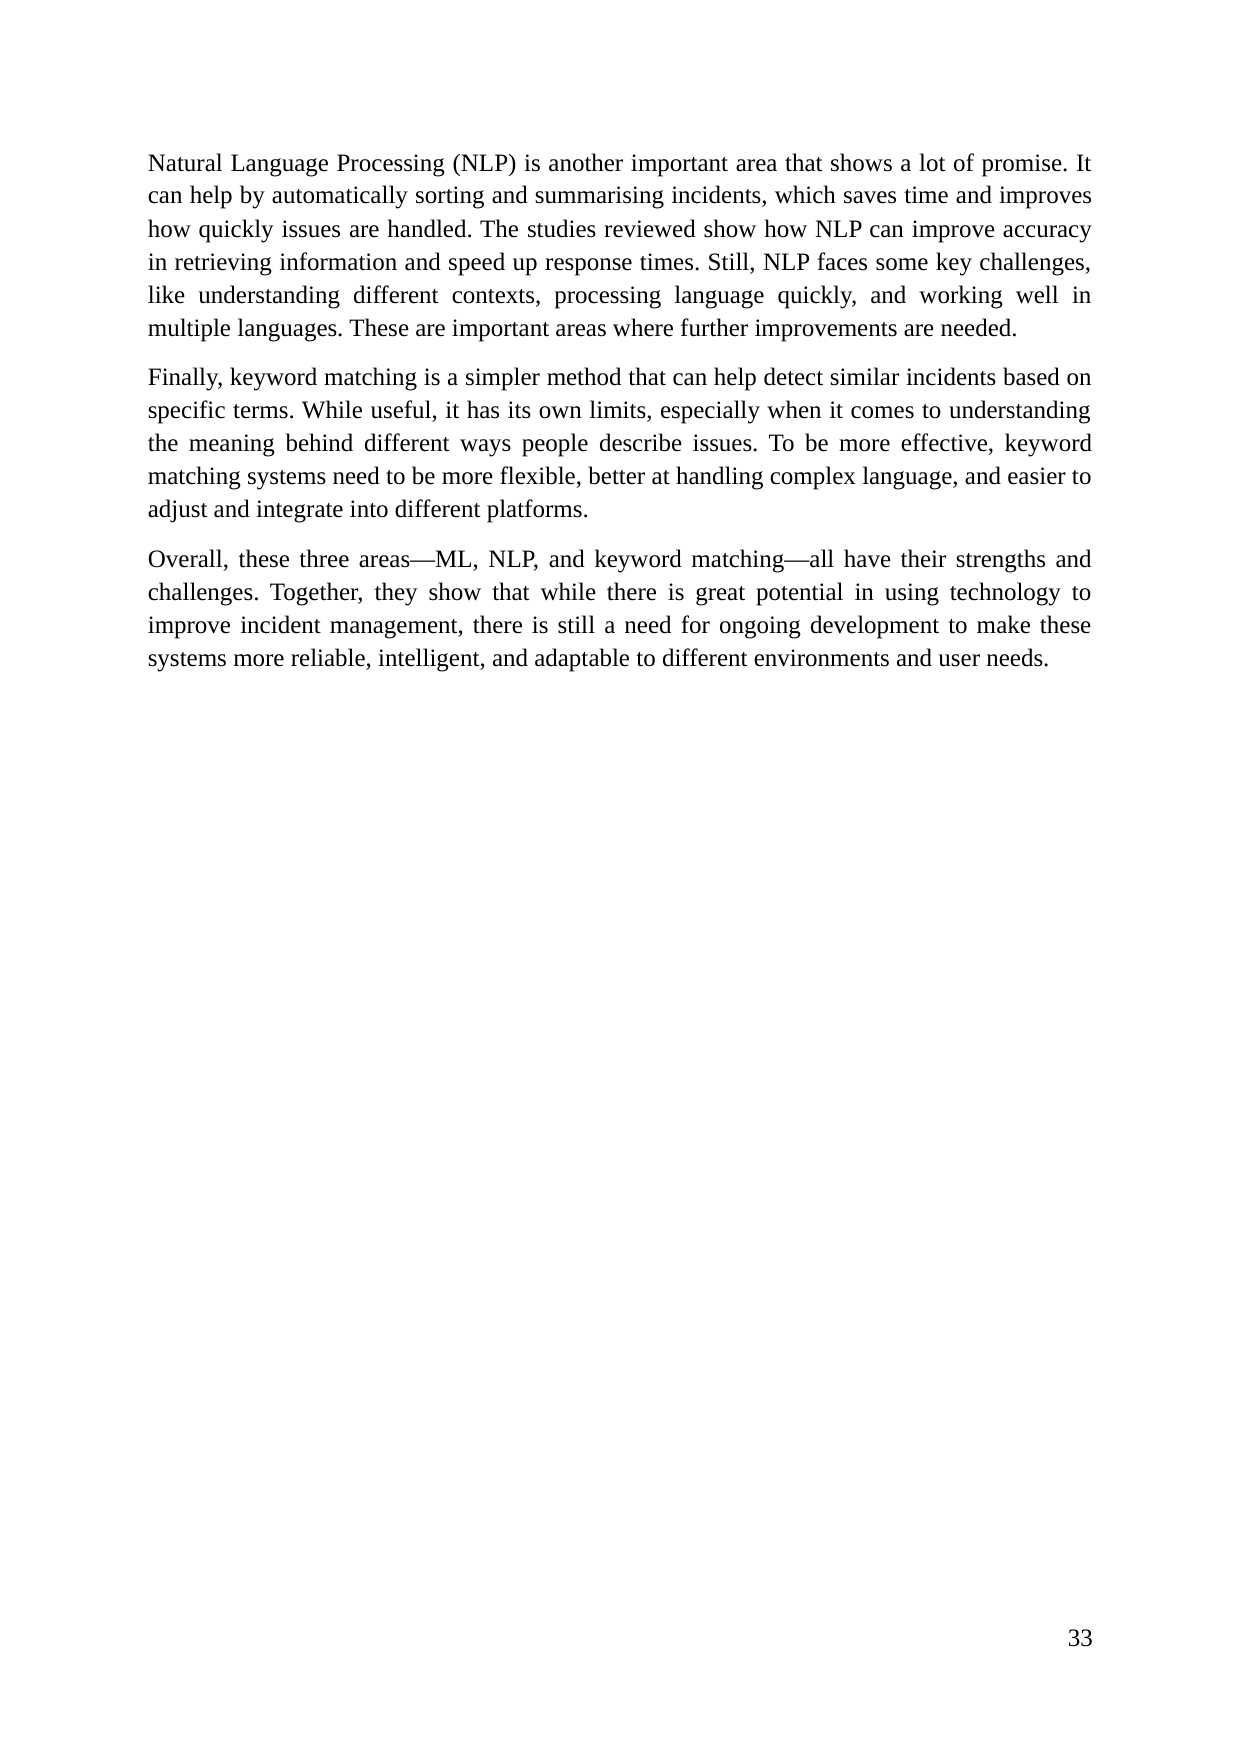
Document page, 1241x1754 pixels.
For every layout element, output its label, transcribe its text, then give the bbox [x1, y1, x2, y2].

text Finally, keyword matching is a simpler method that can help detect similar incidents based on specific terms. While useful, it has its own limits, especially when it comes to understanding the meaning behind different ways people describe issues. To be more effective, keyword matching systems need to be more flexible, better at handling complex language, and easier to adjust and integrate into different platforms. [148, 362, 1093, 523]
text Natural Language Processing (NLP) is another important area that shows a lot of promise. It can help by automatically sorting and summarising incidents, which saves time and improves how quickly issues are handled. The studies reviewed show how NLP can improve accuracy in retrieving information and speed up response times. Still, NLP faces some key challenges, like understanding different contexts, processing language quickly, and working well in multiple languages. These are important areas where further improvements are needed. [148, 148, 1093, 341]
text Overall, these three areas—ML, NLP, and keyword matching—all have their strengths and challenges. Together, they show that while there is great potential in using technology to improve incident management, there is still a need for ongoing development to make these systems more reliable, intelligent, and adaptable to different environments and user needs. [148, 544, 1093, 672]
